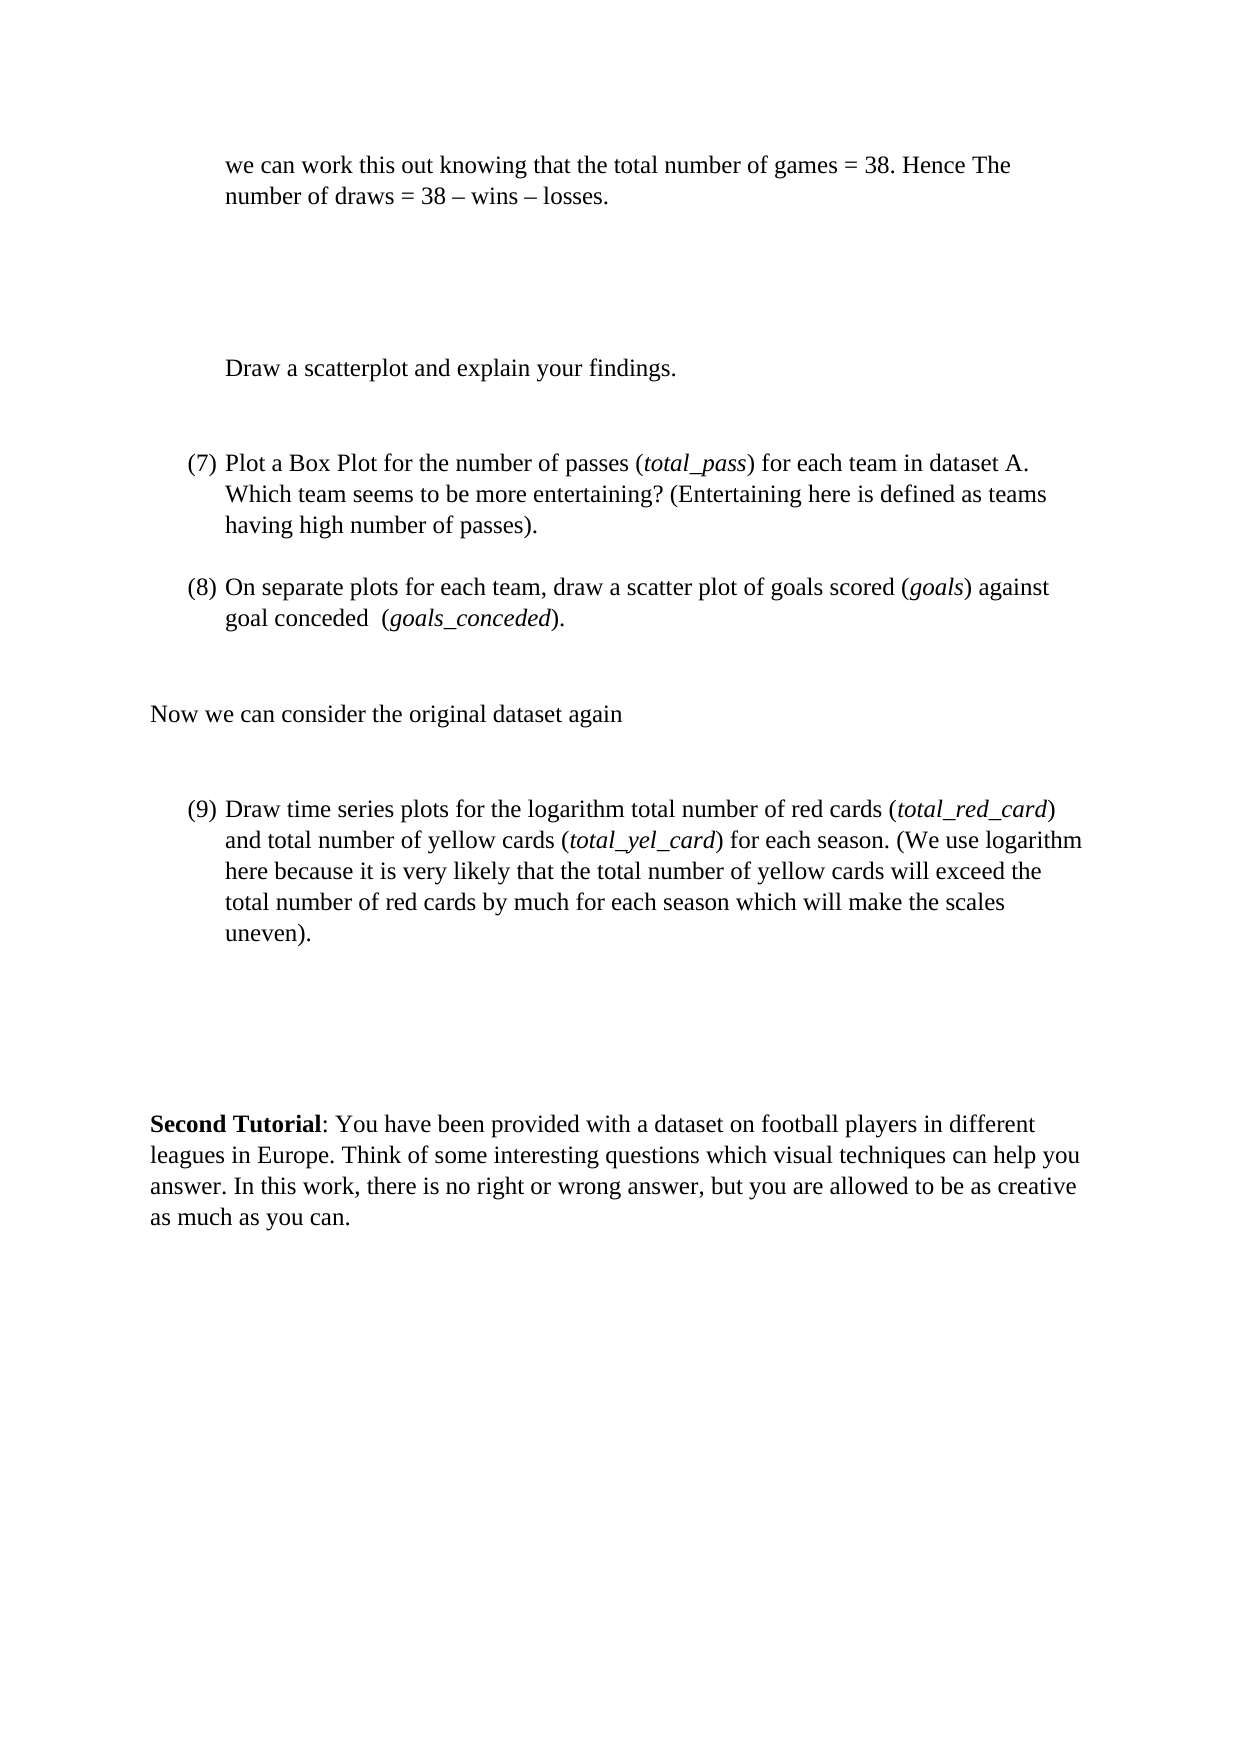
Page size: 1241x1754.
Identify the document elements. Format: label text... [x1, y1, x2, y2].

text Draw a scatterplot and explain your findings. [150, 353, 1090, 382]
text Second Tutorial: You have been provided with a dataset on football players in different leagues in Europe. Think of some interesting questions which visual techniques can help you answer. In this work, there is no right or wrong answer, but you are allowed to be as creative as much as you can. [150, 1109, 1090, 1231]
list On separate plots for each team, draw a scatter plot of goals scored (goals) against goal conceded (goals_conceded). [187, 572, 1090, 632]
list Draw time series plots for the logarithm total number of red cards (total_red_card) and total number of yellow cards (total_yel_card) for each season. (We use logarithm here because it is very likely that the total number of yellow cards will exceed the total number of red cards by much for each season which will make the scales uneven). [187, 794, 1090, 947]
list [225, 150, 1090, 210]
list Plot a Box Plot for the number of passes (total_pass) for each team in dataset A. Which team seems to be more entertaining? (Entertaining here is defined as teams having high number of passes). [187, 448, 1090, 539]
text Now we can consider the original dataset again [150, 699, 1090, 728]
